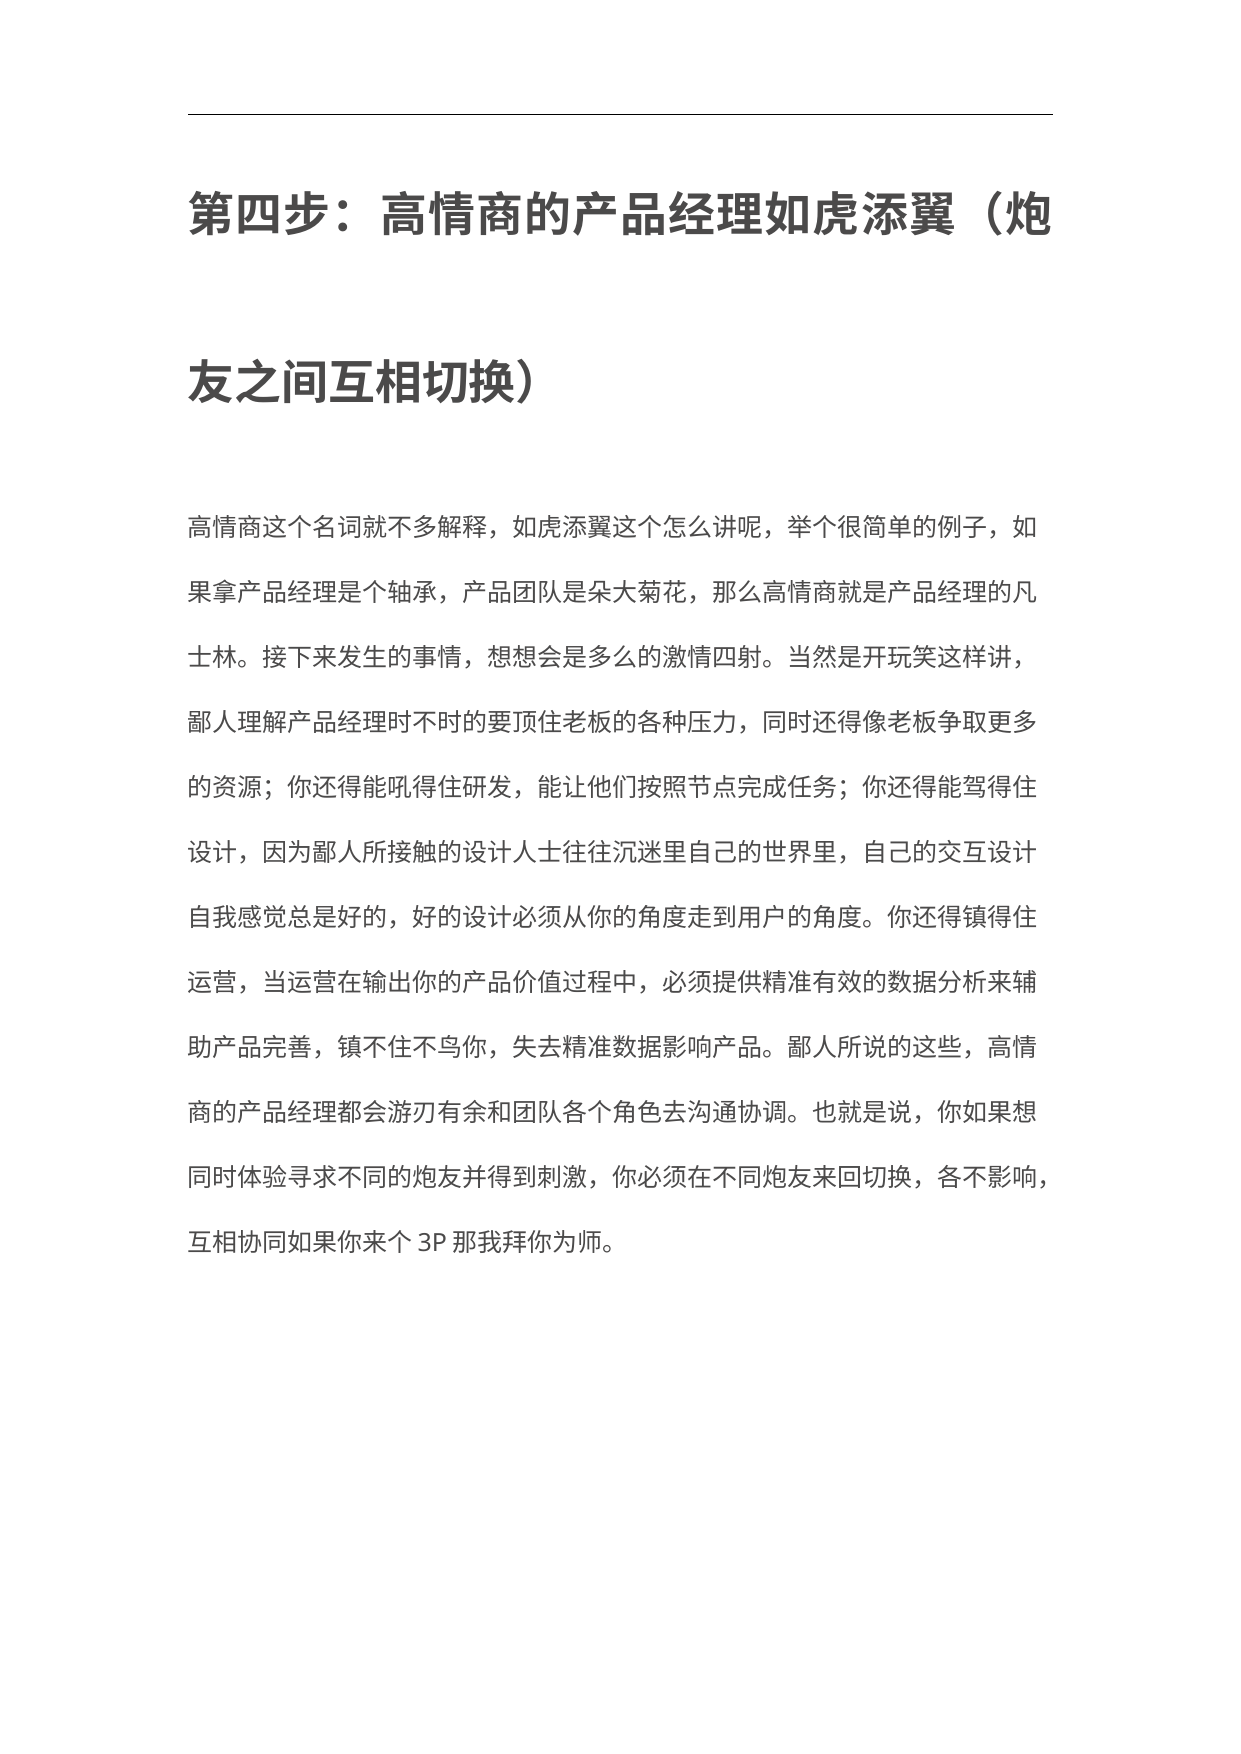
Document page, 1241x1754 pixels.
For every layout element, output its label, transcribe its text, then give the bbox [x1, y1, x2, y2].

text 高情商这个名词就不多解释，如虎添翼这个怎么讲呢，举个很简单的例子，如果拿产品经理是个轴承，产品团队是朵大菊花，那么高情商就是产品经理的凡士林。接下来发生的事情，想想会是多么的激情四射。当然是开玩笑这样讲，鄙人理解产品经理时不时的要顶住老板的各种压力，同时还得像老板争取更多的资源；你还得能吼得住研发，能让他们按照节点完成任务；你还得能驾得住设计，因为鄙人所接触的设计人士往往沉迷里自己的世界里，自己的交互设计自我感觉总是好的，好的设计必须从你的角度走到用户的角度。你还得镇得住运营，当运营在输出你的产品价值过程中，必须提供精准有效的数据分析来辅助产品完善，镇不住不鸟你，失去精准数据影响产品。鄙人所说的这些，高情商的产品经理都会游刃有余和团队各个角色去沟通协调。也就是说，你如果想同时体验寻求不同的炮友并得到刺激，你必须在不同炮友来回切换，各不影响，互相协同如果你来个3P那我拜你为师。 [187, 493, 1053, 1273]
subtitle 第四步：高情商的产品经理如虎添翼（炮友之间互相切换） [187, 162, 1053, 428]
